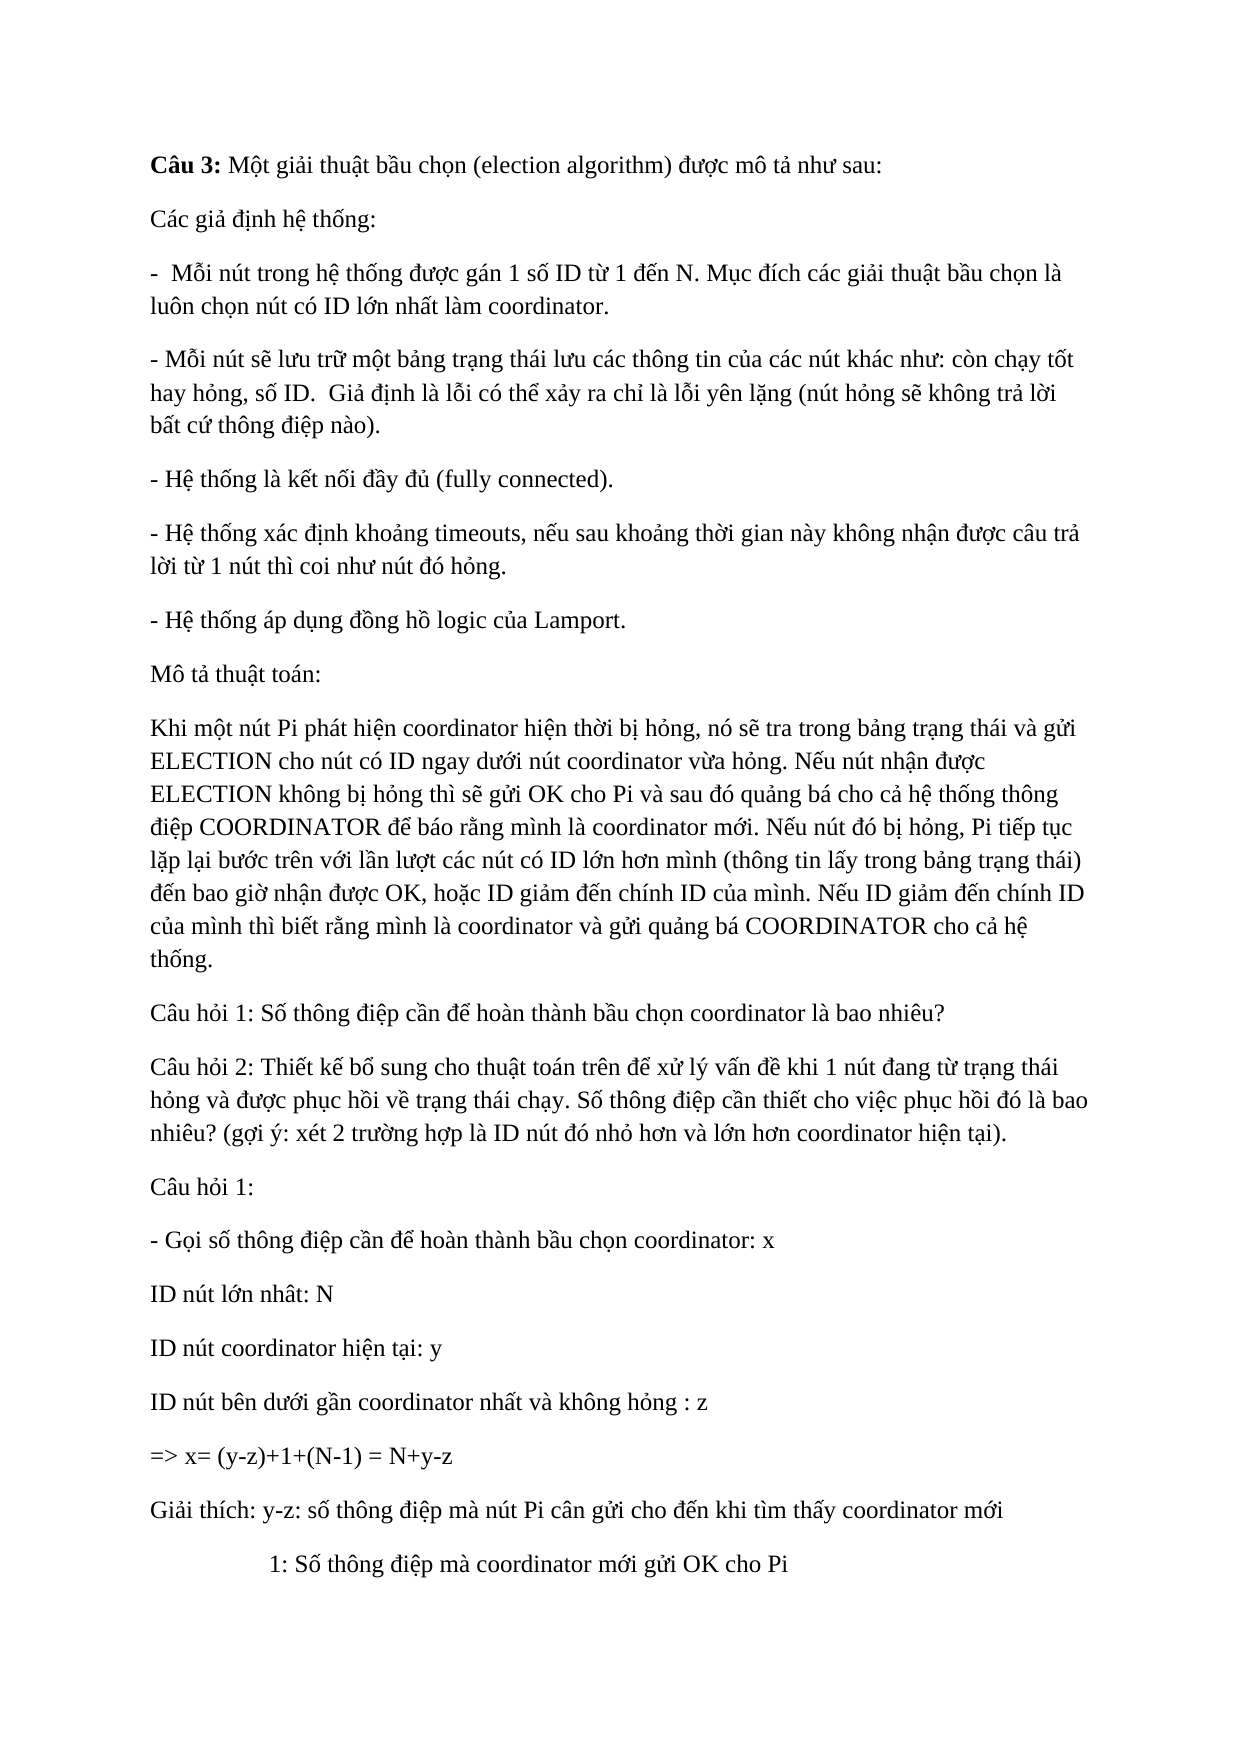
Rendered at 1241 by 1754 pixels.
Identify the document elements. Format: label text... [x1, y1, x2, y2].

text Câu hỏi 1: Số thông điệp cần để hoàn thành bầu chọn coordinator là bao nhiêu? [150, 998, 1090, 1027]
text Câu hỏi 1: [150, 1172, 1090, 1200]
text Câu 3: Một giải thuật bầu chọn (election algorithm) được mô tả như sau: [150, 150, 1090, 179]
text Mô tả thuật toán: [150, 659, 1090, 688]
text ID nút lớn nhât: N [150, 1279, 1090, 1308]
text ID nút coordinator hiện tại: y [150, 1333, 1090, 1362]
text - Hệ thống xác định khoảng timeouts, nếu sau khoảng thời gian này không nhận được câu trả lời từ 1 nút thì coi như nút đó hỏng. [150, 518, 1090, 580]
text => x= (y-z)+1+(N-1) = N+y-z [150, 1441, 1090, 1470]
text - Hệ thống áp dụng đồng hồ logic của Lamport. [150, 605, 1090, 634]
text - Gọi số thông điệp cần để hoàn thành bầu chọn coordinator: x [150, 1226, 1090, 1254]
text Các giả định hệ thống: [150, 204, 1090, 233]
text Giải thích: y-z: số thông điệp mà nút Pi cân gửi cho đến khi tìm thấy coordinator mới [150, 1495, 1090, 1523]
text 1: Số thông điệp mà coordinator mới gửi OK cho Pi [150, 1549, 1090, 1577]
text - Hệ thống là kết nối đầy đủ (fully connected). [150, 464, 1090, 493]
text Câu hỏi 2: Thiết kế bổ sung cho thuật toán trên để xử lý vấn đề khi 1 nút đang từ trạng thái hỏng và được phục hồi về trạng thái chạy. Số thông điệp cần thiết cho việc phục hồi đó là bao nhiêu? (gợi ý: xét 2 trường hợp là ID nút đó nhỏ hơn và lớn hơn coordinator hiện tại). [150, 1052, 1090, 1147]
text Khi một nút Pi phát hiện coordinator hiện thời bị hỏng, nó sẽ tra trong bảng trạng thái và gửi ELECTION cho nút có ID ngay dưới nút coordinator vừa hỏng. Nếu nút nhận được ELECTION không bị hỏng thì sẽ gửi OK cho Pi và sau đó quảng bá cho cả hệ thống thông điệp COORDINATOR để báo rằng mình là coordinator mới. Nếu nút đó bị hỏng, Pi tiếp tục lặp lại bước trên với lần lượt các nút có ID lớn hơn mình (thông tin lấy trong bảng trạng thái) đến bao giờ nhận được OK, hoặc ID giảm đến chính ID của mình. Nếu ID giảm đến chính ID của mình thì biết rằng mình là coordinator và gửi quảng bá COORDINATOR cho cả hệ thống. [150, 713, 1090, 973]
text - Mỗi nút trong hệ thống được gán 1 số ID từ 1 đến N. Mục đích các giải thuật bầu chọn là luôn chọn nút có ID lớn nhất làm coordinator. [150, 258, 1090, 319]
text ID nút bên dưới gần coordinator nhất và không hỏng : z [150, 1387, 1090, 1416]
text - Mỗi nút sẽ lưu trữ một bảng trạng thái lưu các thông tin của các nút khác như: còn chạy tốt hay hỏng, số ID. Giả định là lỗi có thể xảy ra chỉ là lỗi yên lặng (nút hỏng sẽ không trả lời bất cứ thông điệp nào). [150, 344, 1090, 439]
